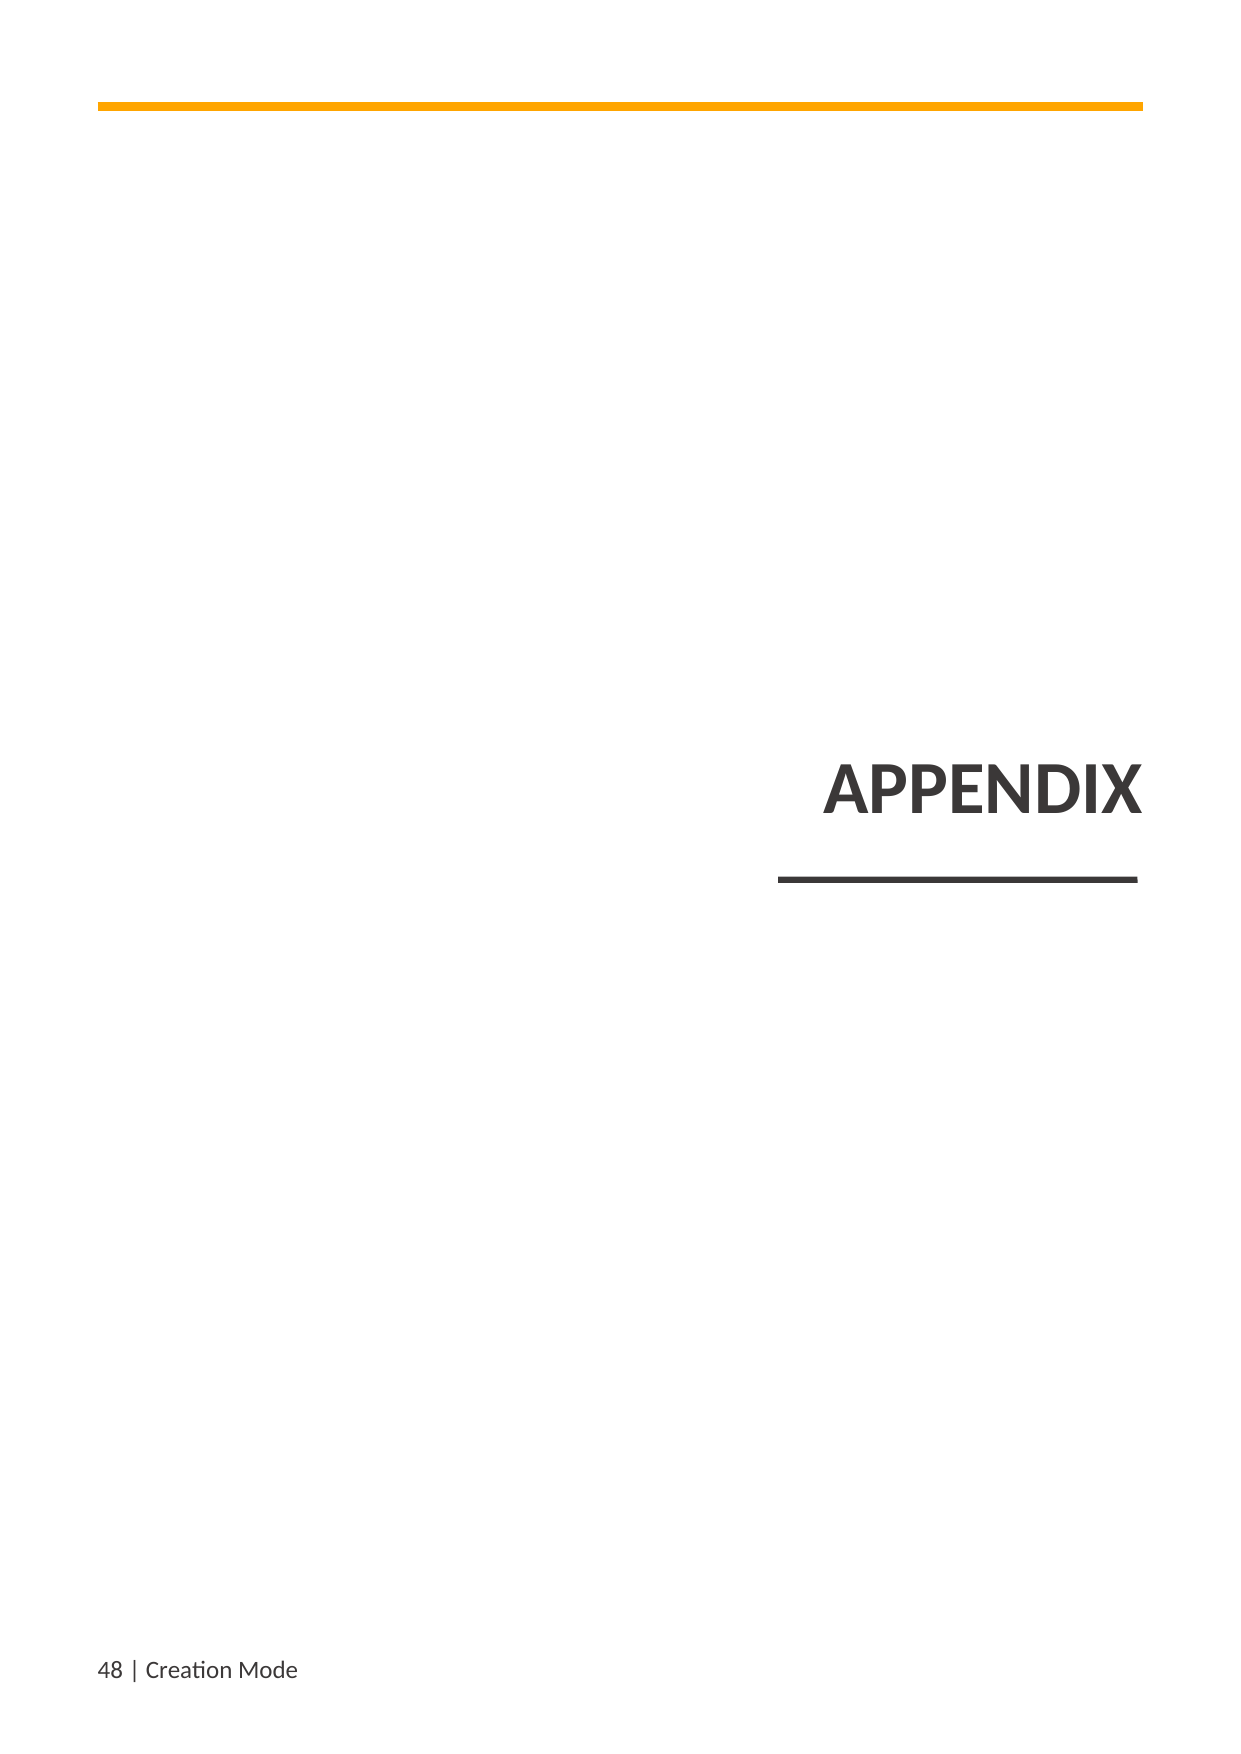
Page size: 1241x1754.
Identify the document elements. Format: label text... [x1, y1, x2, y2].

text APPENDIX [97, 741, 1143, 832]
